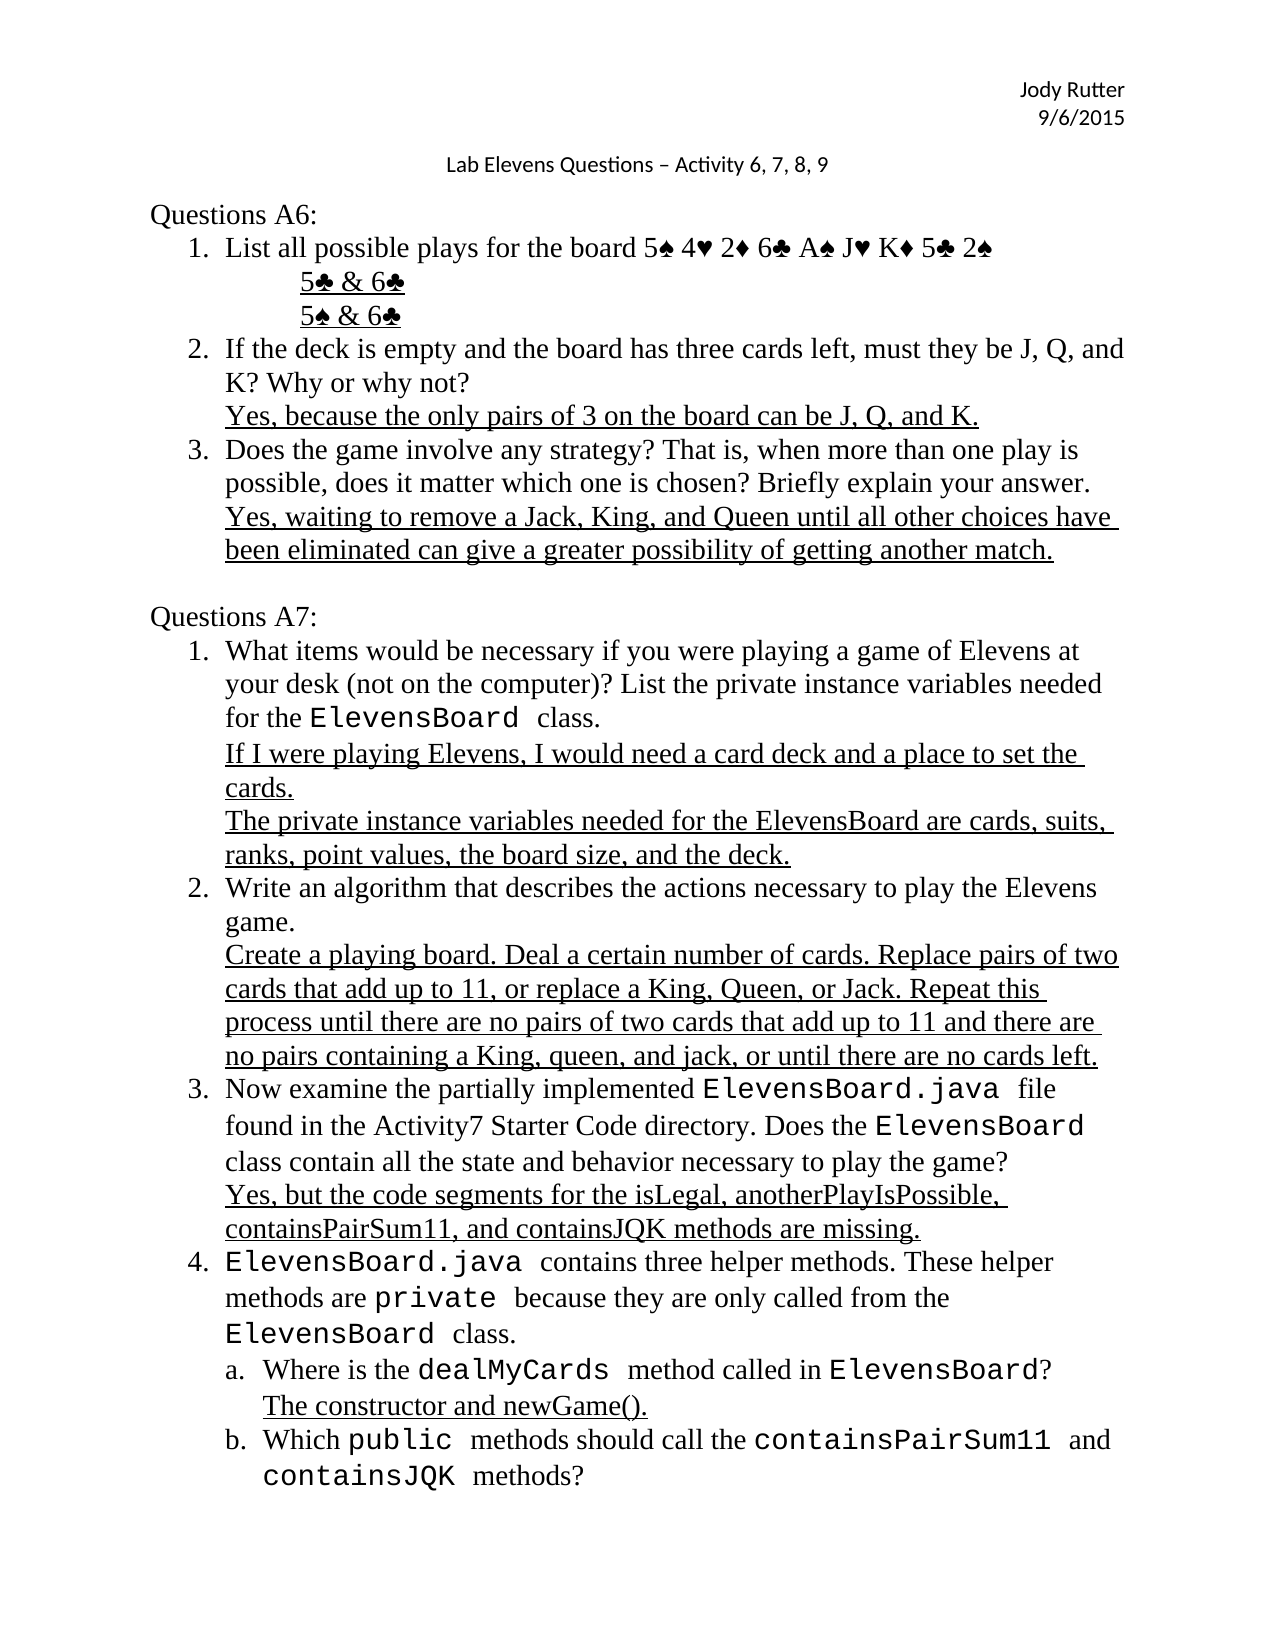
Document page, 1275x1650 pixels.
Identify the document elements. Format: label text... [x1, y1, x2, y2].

list ElevensBoard.java contains three helper methods. These helper methods are private because they are only called from the ElevensBoard class. [187, 1244, 1125, 1352]
list What items would be necessary if you were playing a game of Elevens at your desk (not on the computer)? List the private instance variables needed for the ElevensBoard class. [187, 633, 1125, 736]
list Now examine the partially implemented ElevensBoard.java file found in the Activity7 Starter Code directory. Does the ElevensBoard class contain all the state and behavior necessary to play the game? [187, 1072, 1125, 1177]
list Yes, but the code segments for the isLegal, anotherPlayIsPossible, containsPairSum11, and containsJQK methods are missing. [225, 1177, 1125, 1244]
list 5♠ & 6♣ [300, 298, 1125, 331]
text Lab Elevens Questions – Activity 6, 7, 8, 9 [150, 150, 1125, 178]
list Does the game involve any strategy? That is, when more than one play is possible, does it matter which one is chosen? Briefly explain your answer. [187, 432, 1125, 499]
list If I were playing Elevens, I would need a card deck and a place to set the cards. [225, 736, 1125, 803]
list Where is the dealMyCards method called in ElevensBoard? [225, 1352, 1125, 1388]
list List all possible plays for the board 5♠ 4♥ 2♦ 6♣ A♠ J♥ K♦ 5♣ 2♠ [187, 230, 1125, 264]
list Yes, waiting to remove a Jack, King, and Queen until all other choices have been eliminated can give a greater possibility of getting another match. [225, 499, 1125, 566]
list 5♣ & 6♣ [300, 264, 1125, 298]
list Create a playing board. Deal a certain number of cards. Replace pairs of two cards that add up to 11, or replace a King, Queen, or Jack. Repeat this process until there are no pairs of two cards that add up to 11 and there are no pairs containing a King, queen, and jack, or until there are no cards left. [225, 937, 1125, 1072]
list Yes, because the only pairs of 3 on the board can be J, Q, and K. [225, 398, 1125, 432]
list Write an algorithm that describes the actions necessary to play the Elevens game. [187, 870, 1125, 937]
list The private instance variables needed for the ElevensBoard are cards, suits, ranks, point values, the board size, and the deck. [225, 803, 1125, 870]
list If the deck is empty and the board has three cards left, must they be J, Q, and K? Why or why not? [187, 331, 1125, 398]
list The constructor and newGame(). [262, 1388, 1125, 1422]
text Questions A7: [150, 599, 1125, 633]
list Which public methods should call the containsPairSum11 and containsJQK methods? [225, 1422, 1125, 1494]
text Questions A6: [150, 197, 1125, 230]
